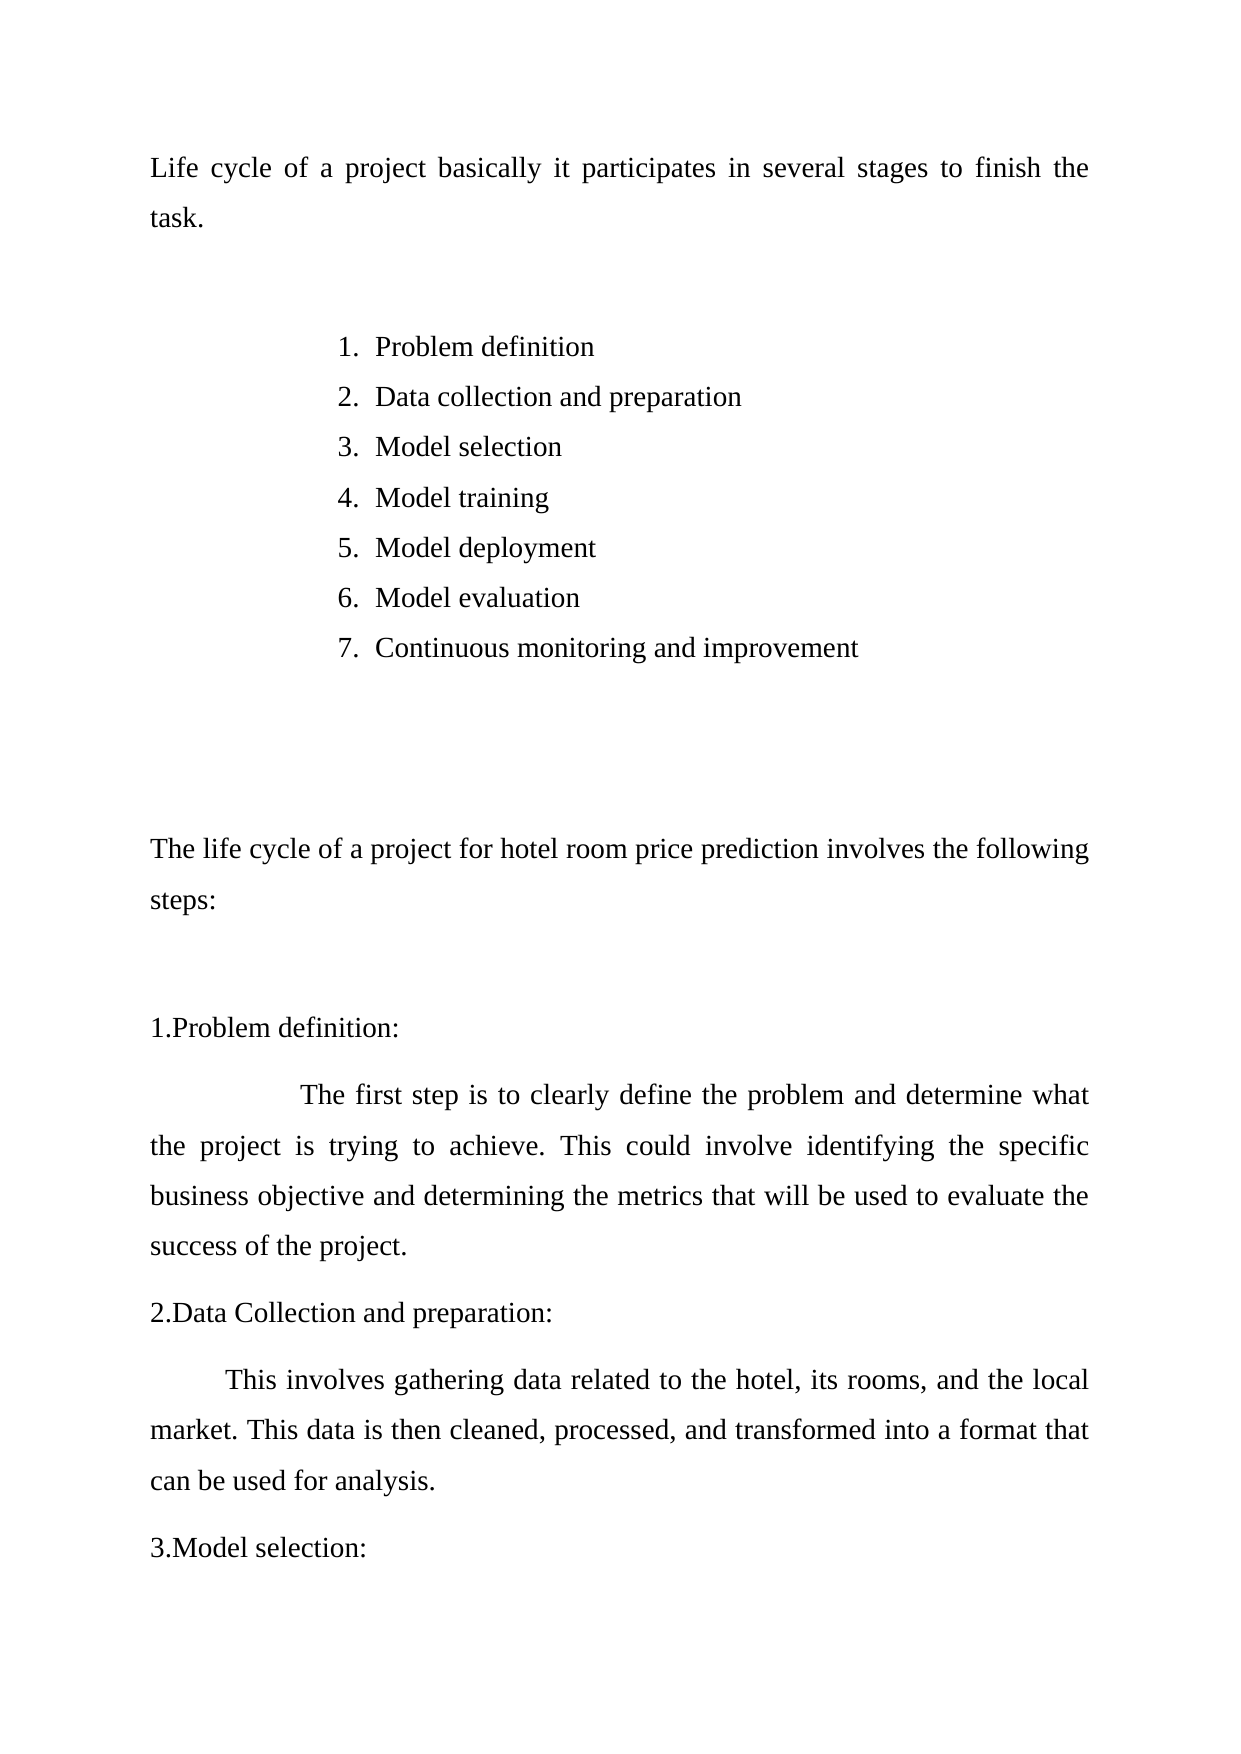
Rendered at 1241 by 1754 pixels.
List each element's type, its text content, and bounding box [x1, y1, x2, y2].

list Problem definition [337, 329, 1090, 362]
list Continuous monitoring and improvement [337, 631, 1090, 664]
text 2.Data Collection and preparation: [150, 1295, 1090, 1329]
text Life cycle of a project basically it participates in several stages to finish the task. [150, 150, 1090, 234]
text 1.Problem definition: [150, 1010, 1090, 1044]
list Model selection [337, 429, 1090, 463]
text The life cycle of a project for hotel room price prediction involves the following steps: [150, 832, 1090, 915]
text The first step is to clearly define the problem and determine what the project is trying to achieve. This could involve identifying the specific business objective and determining the metrics that will be used to evaluate the success of the project. [150, 1077, 1090, 1262]
list Data collection and preparation [337, 379, 1090, 413]
text This involves gathering data related to the hotel, its rooms, and the local market. This data is then cleaned, processed, and transformed into a format that can be used for analysis. [150, 1362, 1090, 1496]
list Model training [337, 480, 1090, 513]
list Model evaluation [337, 580, 1090, 614]
text 3.Model selection: [150, 1530, 1090, 1563]
list Model deployment [337, 530, 1090, 563]
